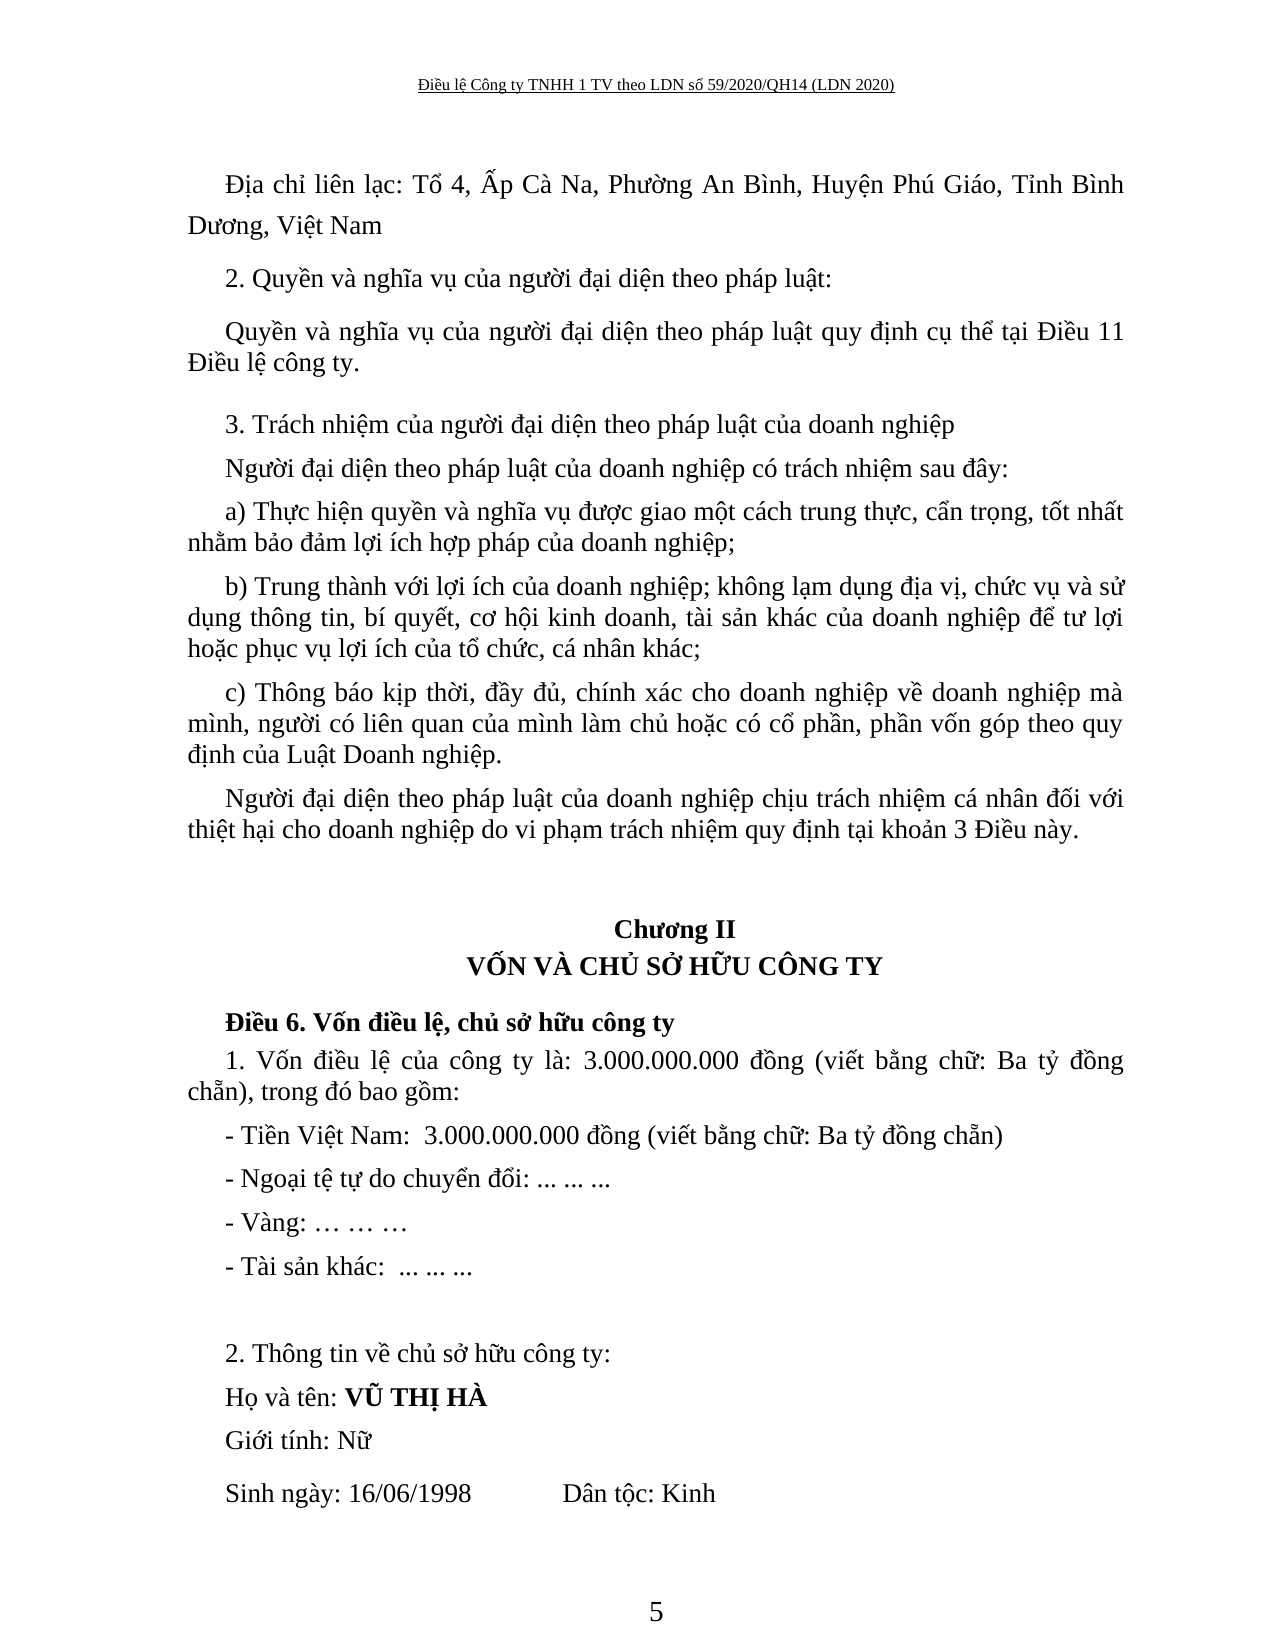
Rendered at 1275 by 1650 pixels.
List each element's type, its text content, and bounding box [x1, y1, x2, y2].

text 3. Trách nhiệm của người đại diện theo pháp luật của doanh nghiệp [187, 408, 1125, 439]
text - Vàng: … … … [187, 1206, 1125, 1237]
text 1. Vốn điều lệ của công ty là: 3.000.000.000 đồng (viết bằng chữ: Ba tỷ đồng chẵn), trong đó bao gồm: [187, 1044, 1125, 1106]
text Sinh ngày: 16/06/1998 Dân tộc: Kinh [187, 1477, 1125, 1508]
text 2. Thông tin về chủ sở hữu công ty: [187, 1337, 1125, 1368]
text 2. Quyền và nghĩa vụ của người đại diện theo pháp luật: [187, 262, 1125, 293]
text Người đại diện theo pháp luật của doanh nghiệp có trách nhiệm sau đây: [187, 452, 1125, 483]
text c) Thông báo kịp thời, đầy đủ, chính xác cho doanh nghiệp về doanh nghiệp mà mình, người có liên quan của mình làm chủ hoặc có cổ phần, phần vốn góp theo quy định của Luật Doanh nghiệp. [187, 676, 1125, 769]
text Quyền và nghĩa vụ của người đại diện theo pháp luật quy định cụ thể tại Điều 11 Điều lệ công ty. [187, 315, 1125, 377]
subtitle Chương II [187, 913, 1125, 944]
subtitle Điều 6. Vốn điều lệ, chủ sở hữu công ty [187, 1007, 1125, 1038]
text Giới tính: Nữ [187, 1424, 1125, 1455]
text - Ngoại tệ tự do chuyển đổi: ... ... ... [187, 1162, 1125, 1193]
text Họ và tên: VŨ THỊ HÀ [187, 1381, 1125, 1412]
text Địa chỉ liên lạc: Tổ 4, Ấp Cà Na, Phường An Bình, Huyện Phú Giáo, Tỉnh Bình Dương, Việt Nam [187, 168, 1125, 240]
text b) Trung thành với lợi ích của doanh nghiệp; không lạm dụng địa vị, chức vụ và sử dụng thông tin, bí quyết, cơ hội kinh doanh, tài sản khác của doanh nghiệp để tư lợi hoặc phục vụ lợi ích của tổ chức, cá nhân khác; [187, 570, 1125, 664]
text - Tài sản khác: ... ... ... [187, 1250, 1125, 1281]
text - Tiền Việt Nam: 3.000.000.000 đồng (viết bằng chữ: Ba tỷ đồng chẵn) [187, 1119, 1125, 1150]
text Người đại diện theo pháp luật của doanh nghiệp chịu trách nhiệm cá nhân đối với thiệt hại cho doanh nghiệp do vi phạm trách nhiệm quy định tại khoản 3 Điều này. [187, 782, 1125, 844]
text VỐN VÀ CHỦ SỞ HỮU CÔNG TY [187, 950, 1125, 982]
text a) Thực hiện quyền và nghĩa vụ được giao một cách trung thực, cẩn trọng, tốt nhất nhằm bảo đảm lợi ích hợp pháp của doanh nghiệp; [187, 495, 1125, 558]
